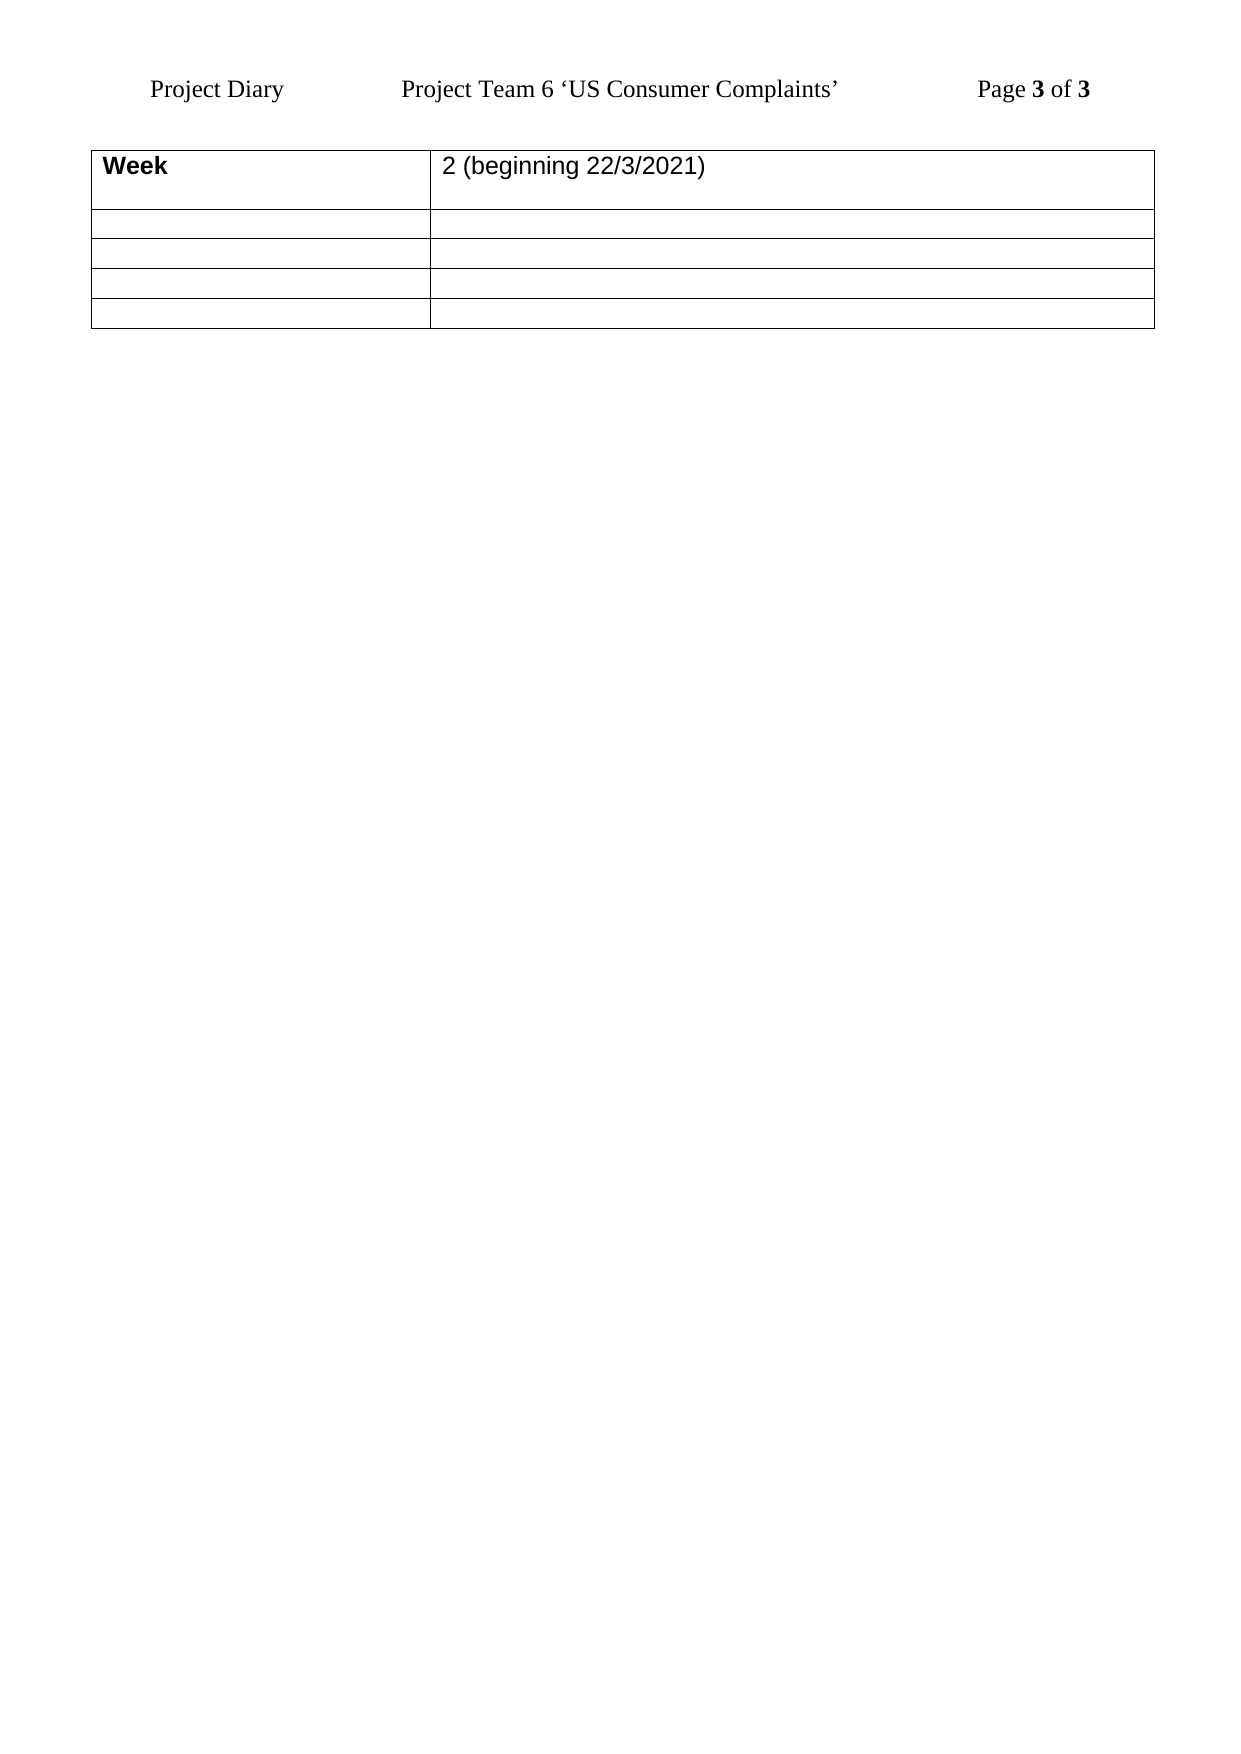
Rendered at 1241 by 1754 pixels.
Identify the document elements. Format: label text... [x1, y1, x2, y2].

table_cell [431, 239, 1154, 268]
table_cell [431, 210, 1154, 238]
table_cell [92, 269, 430, 298]
table_header Week [92, 151, 430, 208]
table_cell [92, 210, 430, 238]
table_header 2 (beginning 22/3/2021) [431, 151, 1154, 208]
table_cell [92, 239, 430, 268]
table_cell [431, 299, 1154, 328]
table_cell [92, 299, 430, 328]
table_cell [431, 269, 1154, 298]
